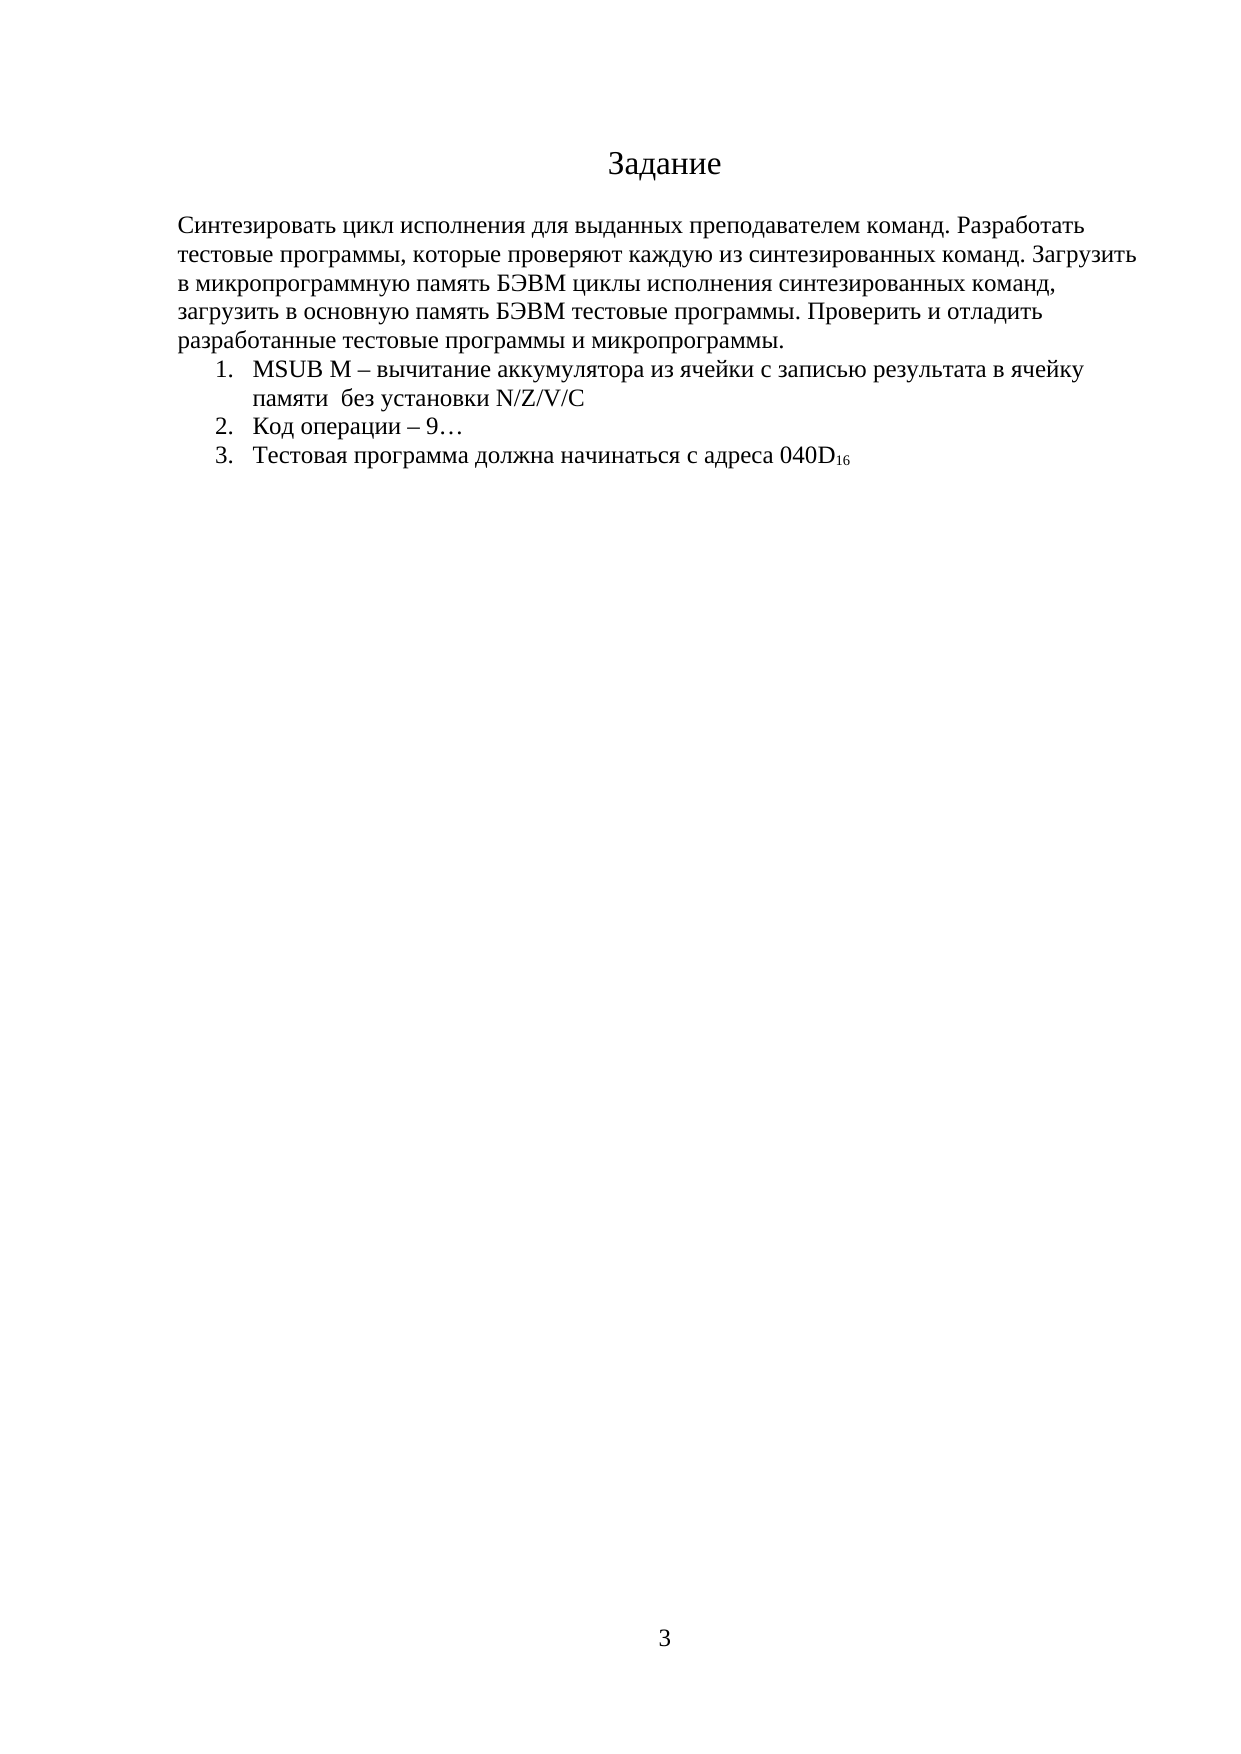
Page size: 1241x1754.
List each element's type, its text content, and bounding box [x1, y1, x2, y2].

list MSUB M – вычитание аккумулятора из ячейки с записью результата в ячейку памяти без установки N/Z/V/C [215, 354, 1152, 411]
text Синтезировать цикл исполнения для выданных преподавателем команд. Разработать тестовые программы, которые проверяют каждую из синтезированных команд. Загрузить в микропрограммную память БЭВМ циклы исполнения синтезированных команд, загрузить в основную память БЭВМ тестовые программы. Проверить и отладить разработанные тестовые программы и микропрограммы. [177, 210, 1152, 354]
list Код операции – 9… [215, 411, 1152, 440]
subtitle Задание [177, 143, 1152, 181]
list Тестовая программа должна начинаться с адреса 040D16 [215, 440, 1152, 469]
